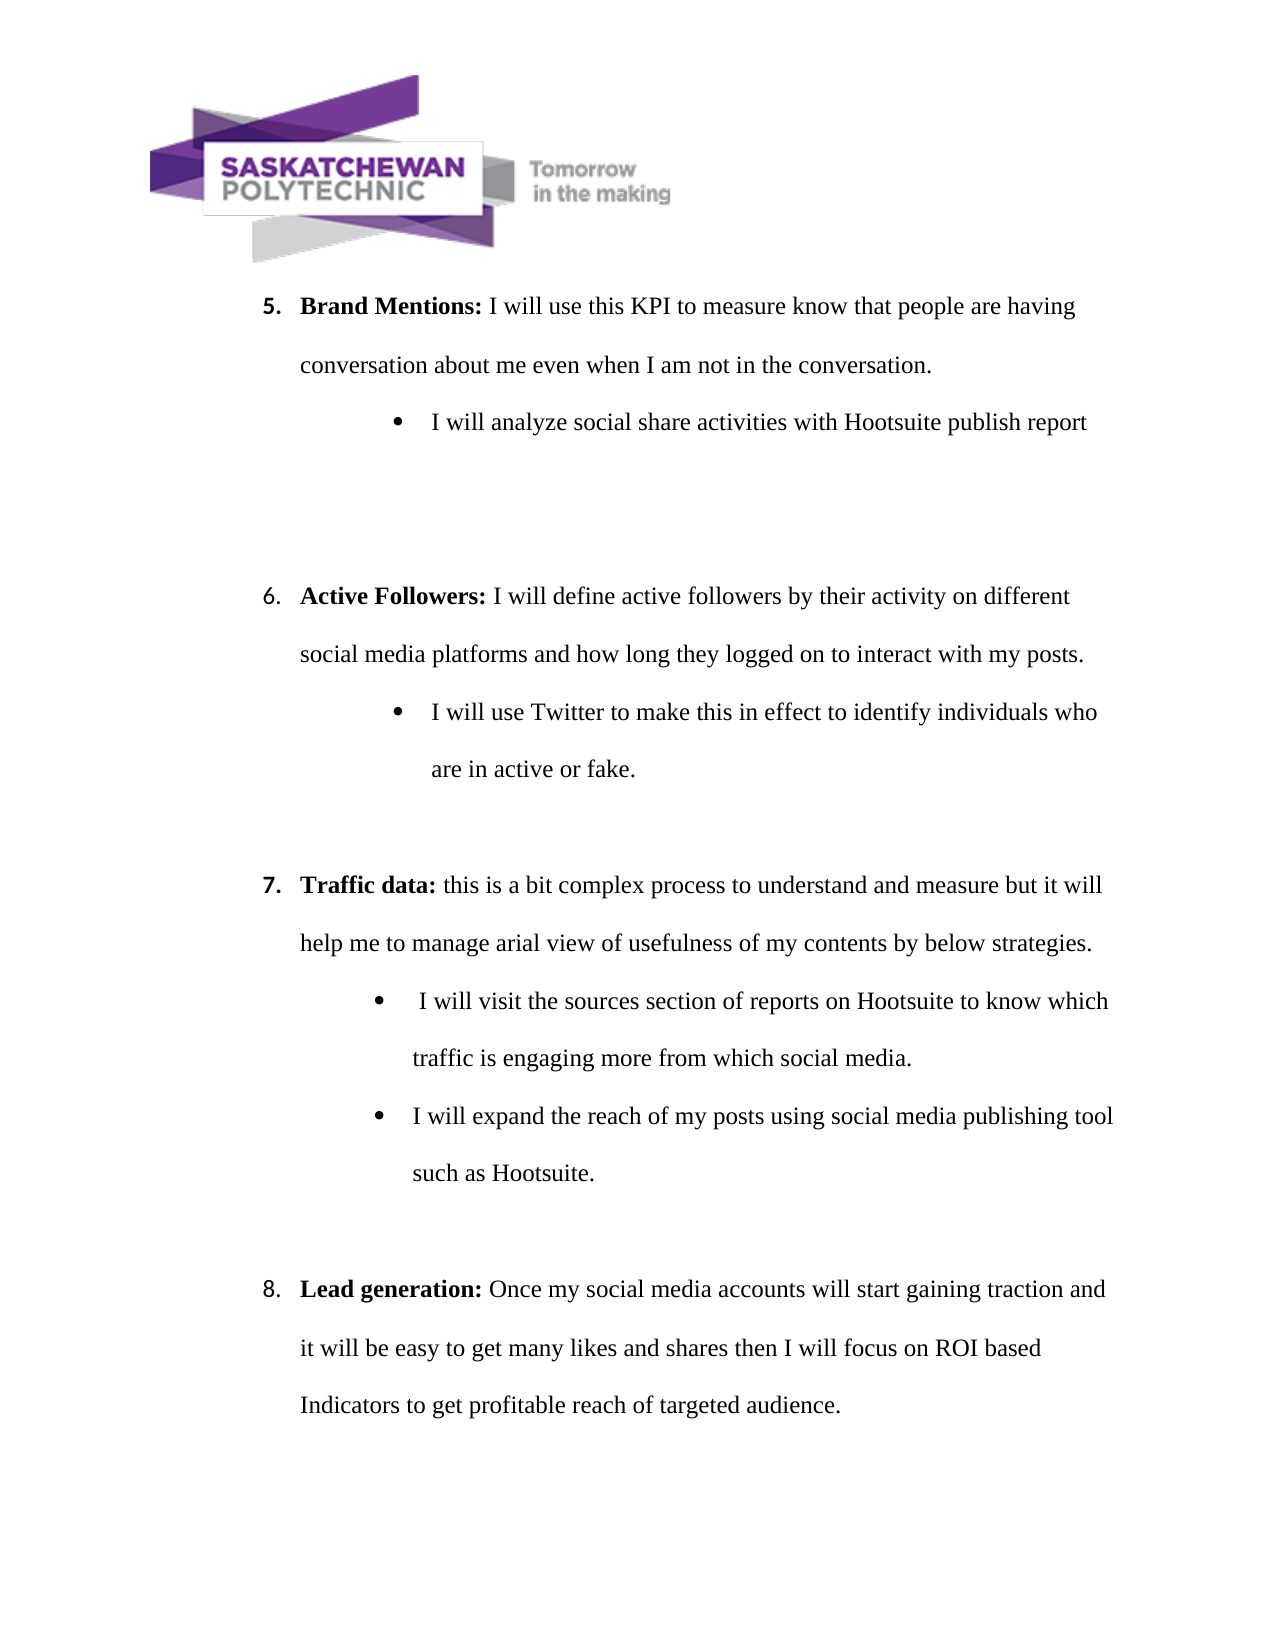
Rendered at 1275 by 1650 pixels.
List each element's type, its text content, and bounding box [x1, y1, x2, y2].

list I will analyze social share activities with Hootsuite publish report [394, 407, 1125, 436]
list Brand Mentions: I will use this KPI to measure know that people are having conversation about me even when I am not in the conversation. [262, 291, 1125, 378]
list I will visit the sources section of reports on Hootsuite to know which traffic is engaging more from which social media. [375, 986, 1125, 1072]
picture [150, 75, 671, 263]
list Active Followers: I will define active followers by their activity on different social media platforms and how long they logged on to interact with my posts. [262, 580, 1125, 668]
list I will expand the reach of my posts using social media publishing tool such as Hootsuite. [375, 1101, 1125, 1187]
list I will use Twitter to make this in effect to identify individuals who are in active or fake. [394, 697, 1125, 783]
list Lead generation: Once my social media accounts will start gaining traction and it will be easy to get many likes and shares then I will focus on ROI based Indicators to get profitable reach of targeted audience. [262, 1273, 1125, 1419]
list Traffic data: this is a bit complex process to understand and measure but it will help me to manage arial view of usefulness of my contents by below strategies. [262, 869, 1125, 957]
